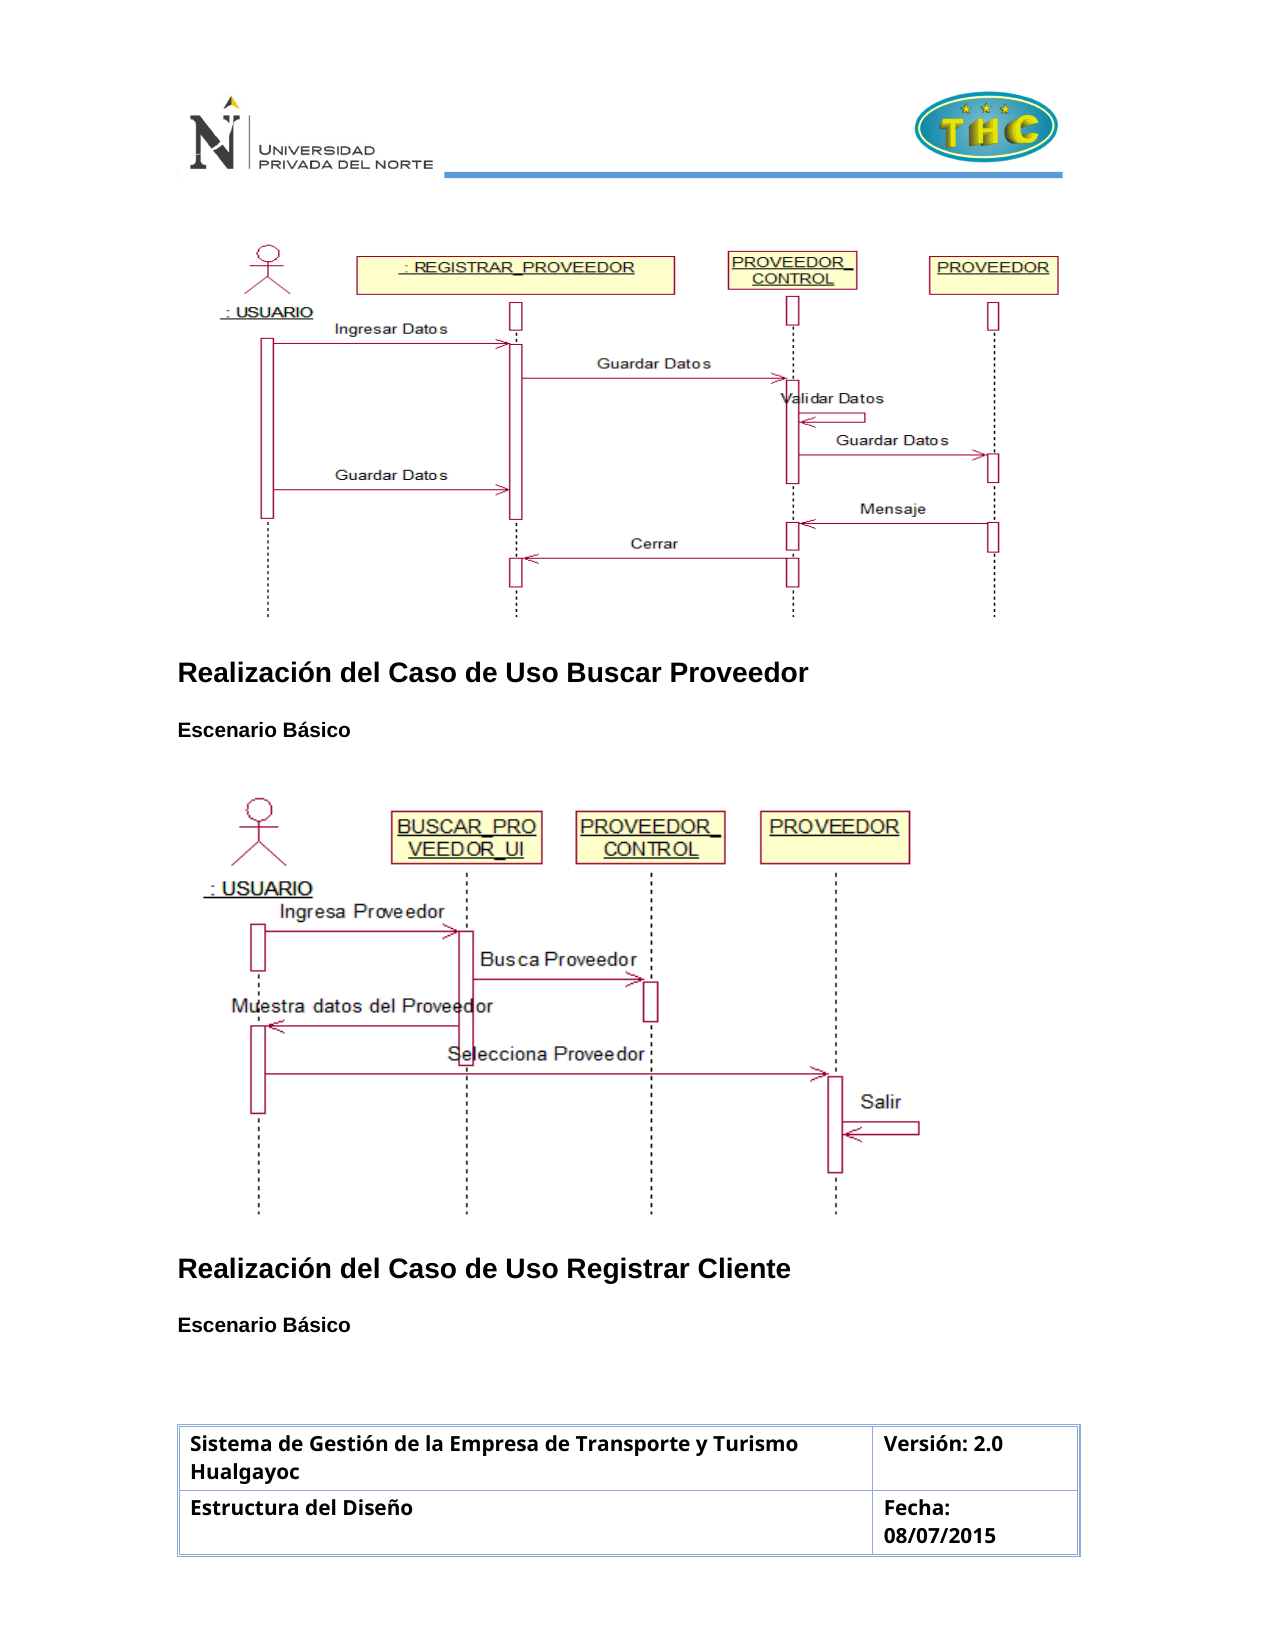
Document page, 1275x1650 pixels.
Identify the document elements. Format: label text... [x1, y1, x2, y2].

picture [177, 238, 1098, 628]
text Escenario Básico [177, 718, 1098, 742]
picture [177, 89, 445, 182]
picture [910, 131, 946, 158]
picture [918, 96, 1054, 158]
text Escenario Básico [177, 1313, 1098, 1337]
text Realización del Caso de Uso Buscar Proveedor [177, 656, 1098, 689]
picture [1035, 99, 1062, 123]
picture [960, 138, 1055, 181]
text Realización del Caso de Uso Registrar Cliente [177, 1252, 1098, 1284]
picture [917, 74, 1002, 117]
picture [177, 771, 970, 1223]
